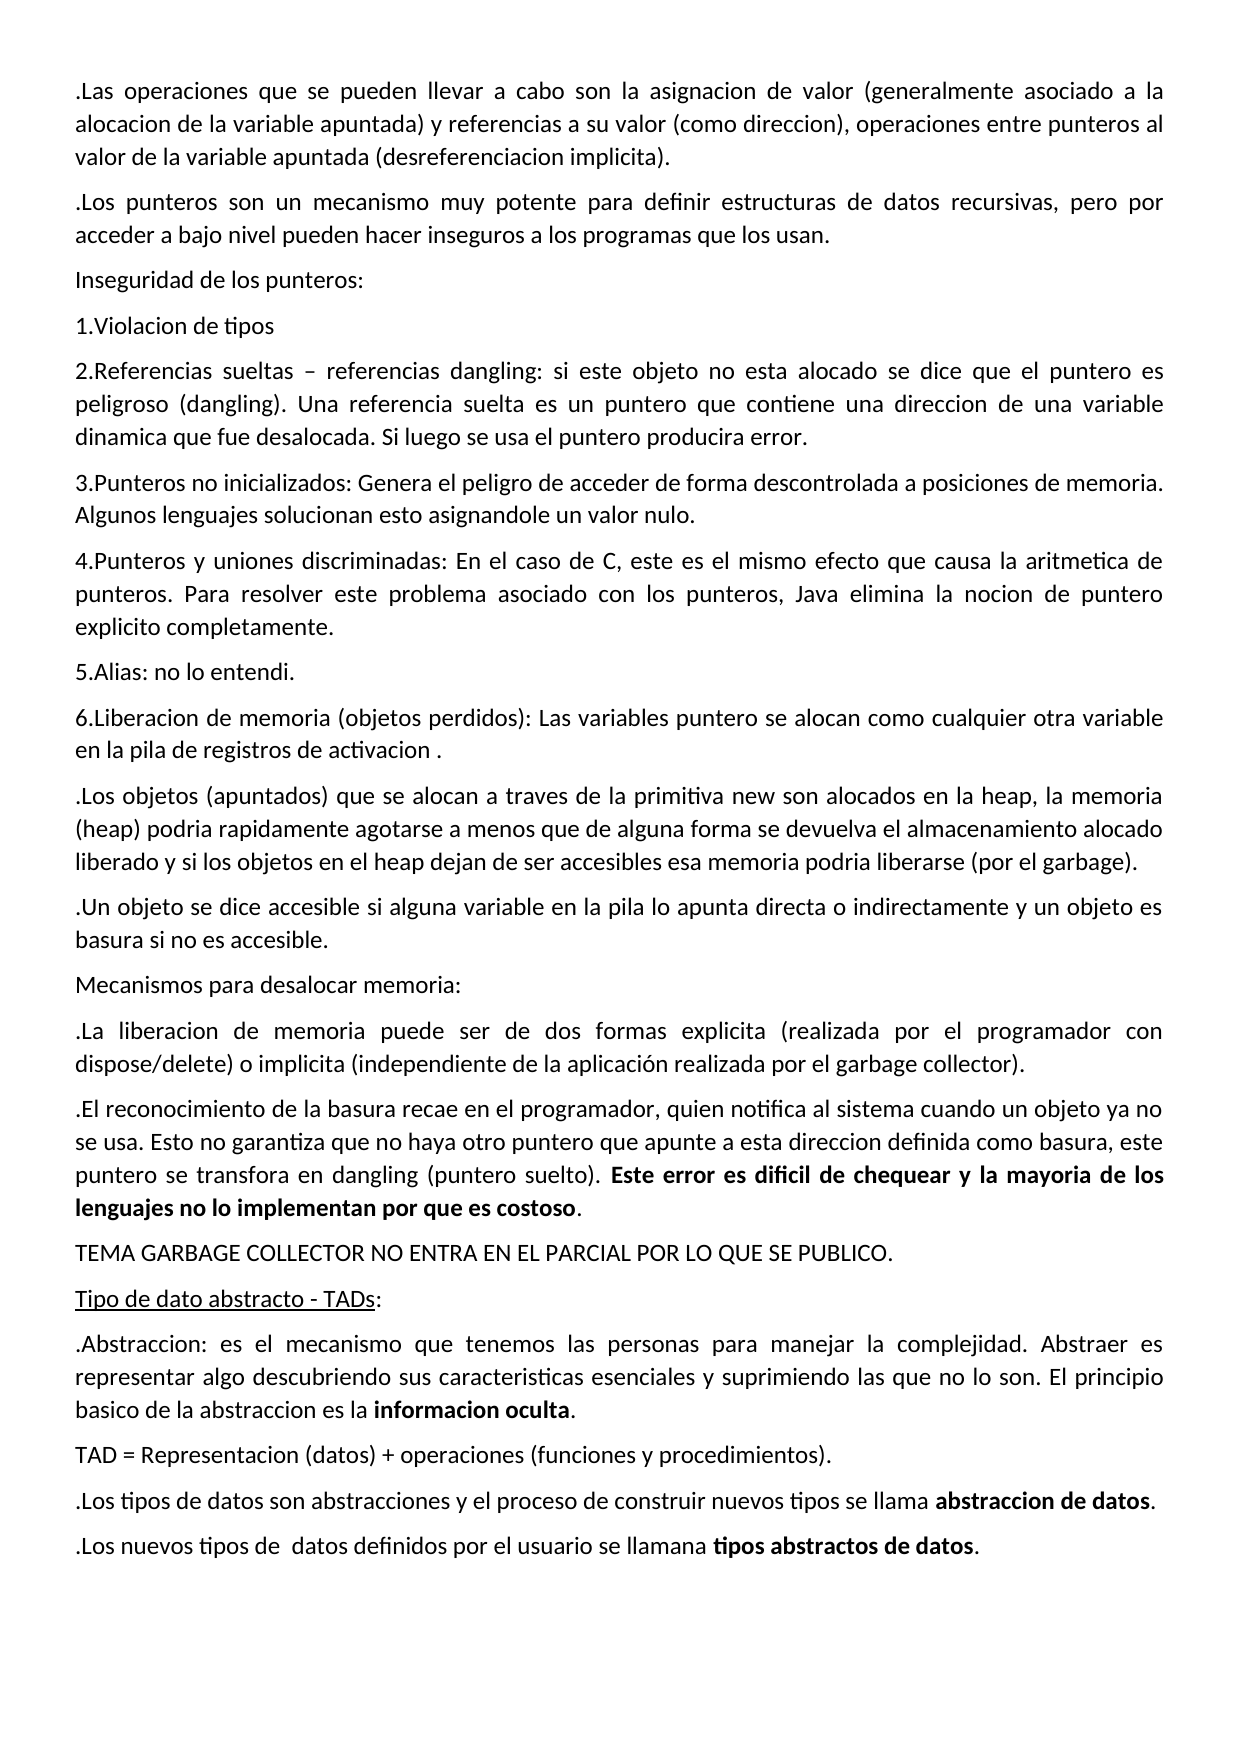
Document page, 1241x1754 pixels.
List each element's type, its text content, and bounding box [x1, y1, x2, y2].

text Mecanismos para desalocar memoria: [75, 969, 1165, 1000]
text 3.Punteros no inicializados: Genera el peligro de acceder de forma descontrolada a posiciones de memoria. Algunos lenguajes solucionan esto asignandole un valor nulo. [75, 467, 1165, 530]
text 5.Alias: no lo entendi. [75, 656, 1165, 687]
text .Los tipos de datos son abstracciones y el proceso de construir nuevos tipos se llama abstraccion de datos. [75, 1485, 1165, 1516]
text TEMA GARBAGE COLLECTOR NO ENTRA EN EL PARCIAL POR LO QUE SE PUBLICO. [75, 1237, 1165, 1268]
text .La liberacion de memoria puede ser de dos formas explicita (realizada por el programador con dispose/delete) o implicita (independiente de la aplicación realizada por el garbage collector). [75, 1015, 1165, 1078]
text .Abstraccion: es el mecanismo que tenemos las personas para manejar la complejidad. Abstraer es representar algo descubriendo sus caracteristicas esenciales y suprimiendo las que no lo son. El principio basico de la abstraccion es la informacion oculta. [75, 1328, 1165, 1425]
text .Un objeto se dice accesible si alguna variable en la pila lo apunta directa o indirectamente y un objeto es basura si no es accesible. [75, 891, 1165, 955]
text .Los punteros son un mecanismo muy potente para definir estructuras de datos recursivas, pero por acceder a bajo nivel pueden hacer inseguros a los programas que los usan. [75, 186, 1165, 250]
text 6.Liberacion de memoria (objetos perdidos): Las variables puntero se alocan como cualquier otra variable en la pila de registros de activacion . [75, 702, 1165, 765]
text .Los objetos (apuntados) que se alocan a traves de la primitiva new son alocados en la heap, la memoria (heap) podria rapidamente agotarse a menos que de alguna forma se devuelva el almacenamiento alocado liberado y si los objetos en el heap dejan de ser accesibles esa memoria podria liberarse (por el garbage). [75, 780, 1165, 876]
text .El reconocimiento de la basura recae en el programador, quien notifica al sistema cuando un objeto ya no se usa. Esto no garantiza que no haya otro puntero que apunte a esta direccion definida como basura, este puntero se transfora en dangling (puntero suelto). Este error es dificil de chequear y la mayoria de los lenguajes no lo implementan por que es costoso. [75, 1093, 1165, 1223]
text Tipo de dato abstracto - TADs: [75, 1283, 1165, 1313]
text 4.Punteros y uniones discriminadas: En el caso de C, este es el mismo efecto que causa la aritmetica de punteros. Para resolver este problema asociado con los punteros, Java elimina la nocion de puntero explicito completamente. [75, 545, 1165, 641]
text Inseguridad de los punteros: [75, 264, 1165, 295]
text TAD = Representacion (datos) + operaciones (funciones y procedimientos). [75, 1439, 1165, 1470]
text 2.Referencias sueltas – referencias dangling: si este objeto no esta alocado se dice que el puntero es peligroso (dangling). Una referencia suelta es un puntero que contiene una direccion de una variable dinamica que fue desalocada. Si luego se usa el puntero producira error. [75, 355, 1165, 452]
text .Las operaciones que se pueden llevar a cabo son la asignacion de valor (generalmente asociado a la alocacion de la variable apuntada) y referencias a su valor (como direccion), operaciones entre punteros al valor de la variable apuntada (desreferenciacion implicita). [75, 75, 1165, 171]
text 1.Violacion de tipos [75, 310, 1165, 341]
text .Los nuevos tipos de datos definidos por el usuario se llamana tipos abstractos de datos. [75, 1530, 1165, 1561]
